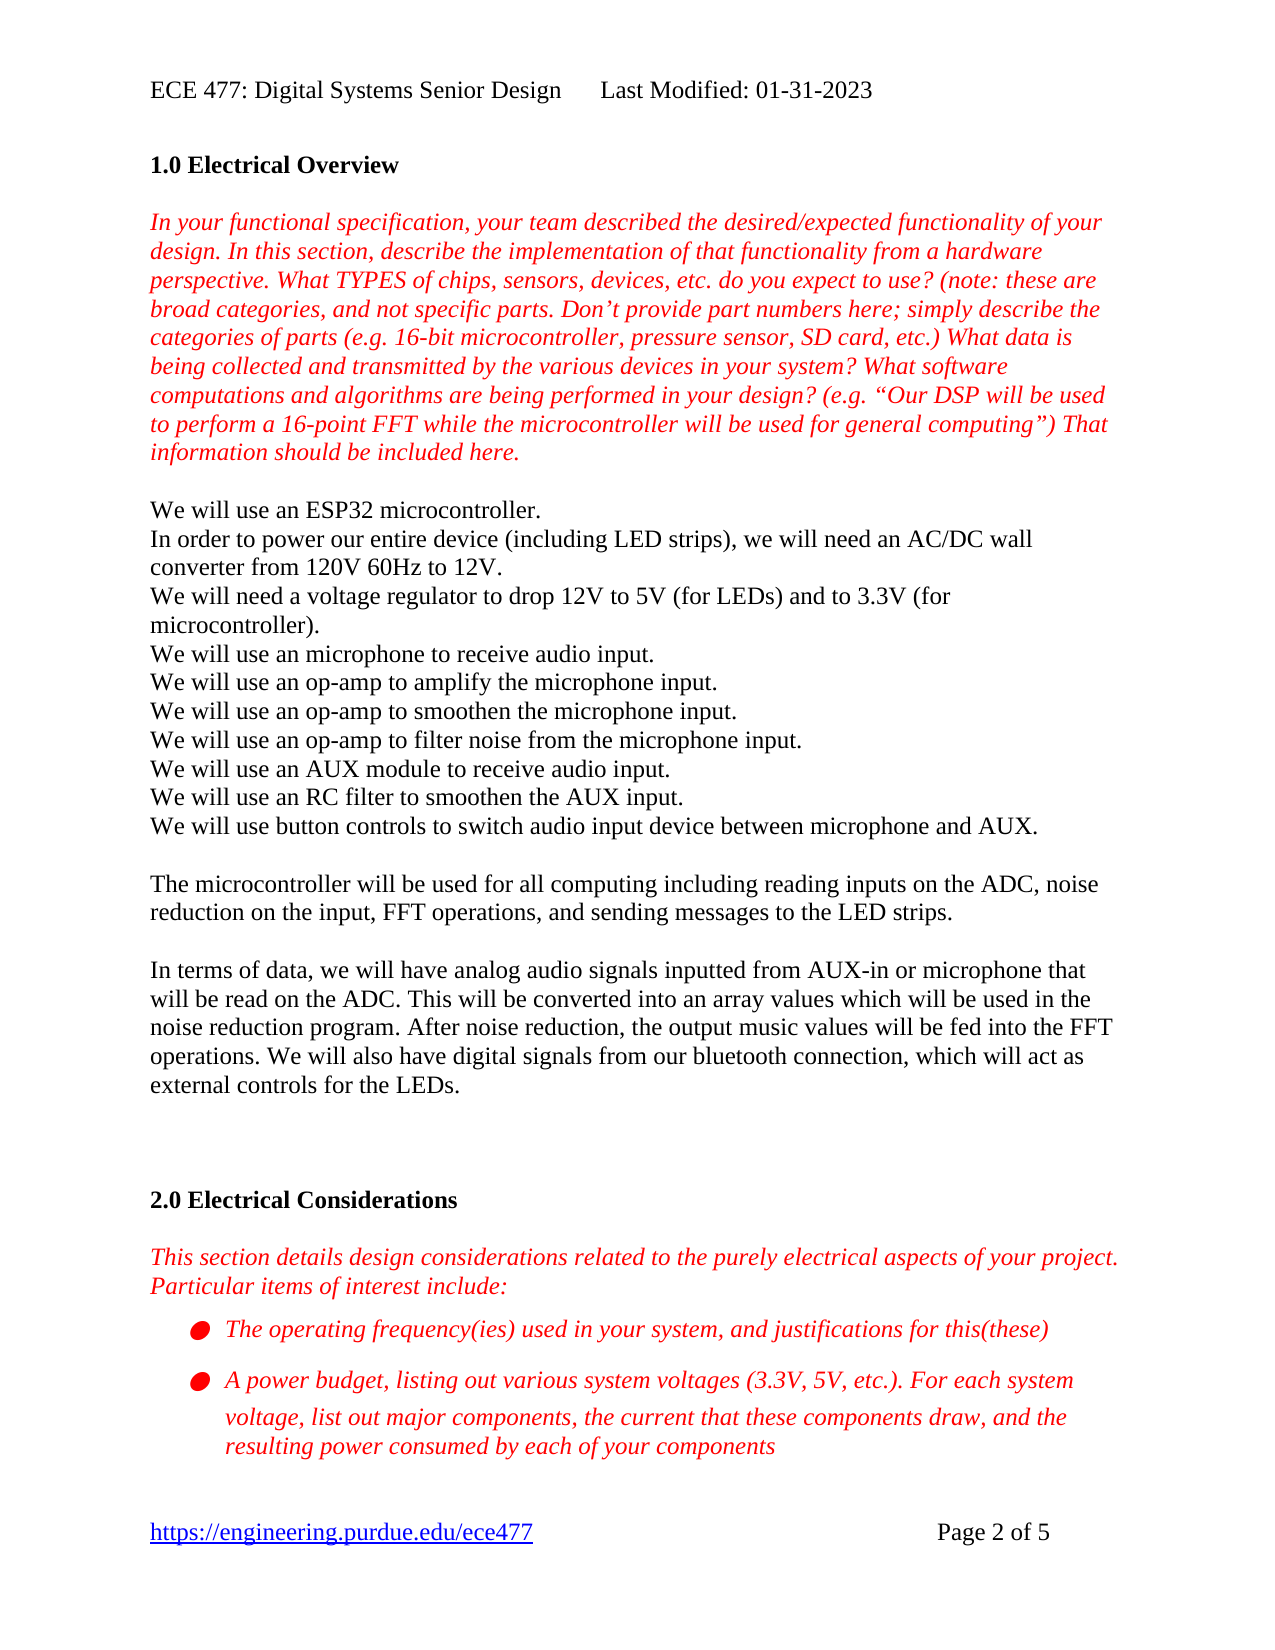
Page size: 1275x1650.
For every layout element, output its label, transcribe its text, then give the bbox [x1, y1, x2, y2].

text We will use an ESP32 microcontroller. [150, 495, 1125, 524]
text We will use an RC filter to smoothen the AUX input. [150, 782, 1125, 811]
text In terms of data, we will have analog audio signals inputted from AUX-in or microphone that will be read on the ADC. This will be converted into an array values which will be used in the noise reduction program. After noise reduction, the output music values will be fed into the FFT operations. We will also have digital signals from our bluetooth connection, which will act as external controls for the LEDs. [150, 955, 1125, 1099]
text We will use an op-amp to amplify the microphone input. [150, 667, 1125, 696]
text We will use button controls to switch audio input device between microphone and AUX. [150, 811, 1125, 840]
text In order to power our entire device (including LED strips), we will need an AC/DC wall converter from 120V 60Hz to 12V. [150, 524, 1125, 581]
text We will use an AUX module to receive audio input. [150, 754, 1125, 782]
title In your functional specification, your team described the desired/expected functionality of your design. In this section, describe the implementation of that functionality from a hardware perspective. What TYPES of chips, sensors, devices, etc. do you expect to use? (note: these are broad categories, and not specific parts. Don’t provide part numbers here; simply describe the categories of parts (e.g. 16-bit microcontroller, pressure sensor, SD card, etc.) What data is being collected and transmitted by the various devices in your system? What software computations and algorithms are being performed in your design? (e.g. “Our DSP will be used to perform a 16-point FFT while the microcontroller will be used for general computing”) That information should be included here. [150, 207, 1125, 466]
title 2.0 Electrical Considerations [150, 1185, 1125, 1214]
title The operating frequency(ies) used in your system, and justifications for this(these) [187, 1300, 1125, 1351]
text We will use an op-amp to filter noise from the microphone input. [150, 725, 1125, 754]
text We will use an microphone to receive audio input. [150, 639, 1125, 667]
text The microcontroller will be used for all computing including reading inputs on the ADC, noise reduction on the input, FFT operations, and sending messages to the LED strips. [150, 869, 1125, 926]
title This section details design considerations related to the purely electrical aspects of your project. Particular items of interest include: [150, 1242, 1125, 1300]
text We will need a voltage regulator to drop 12V to 5V (for LEDs) and to 3.3V (for microcontroller). [150, 581, 1125, 639]
text We will use an op-amp to smoothen the microphone input. [150, 696, 1125, 725]
title A power budget, listing out various system voltages (3.3V, 5V, etc.). For each system voltage, list out major components, the current that these components draw, and the resulting power consumed by each of your components [187, 1351, 1125, 1460]
title 1.0 Electrical Overview [150, 150, 1125, 179]
